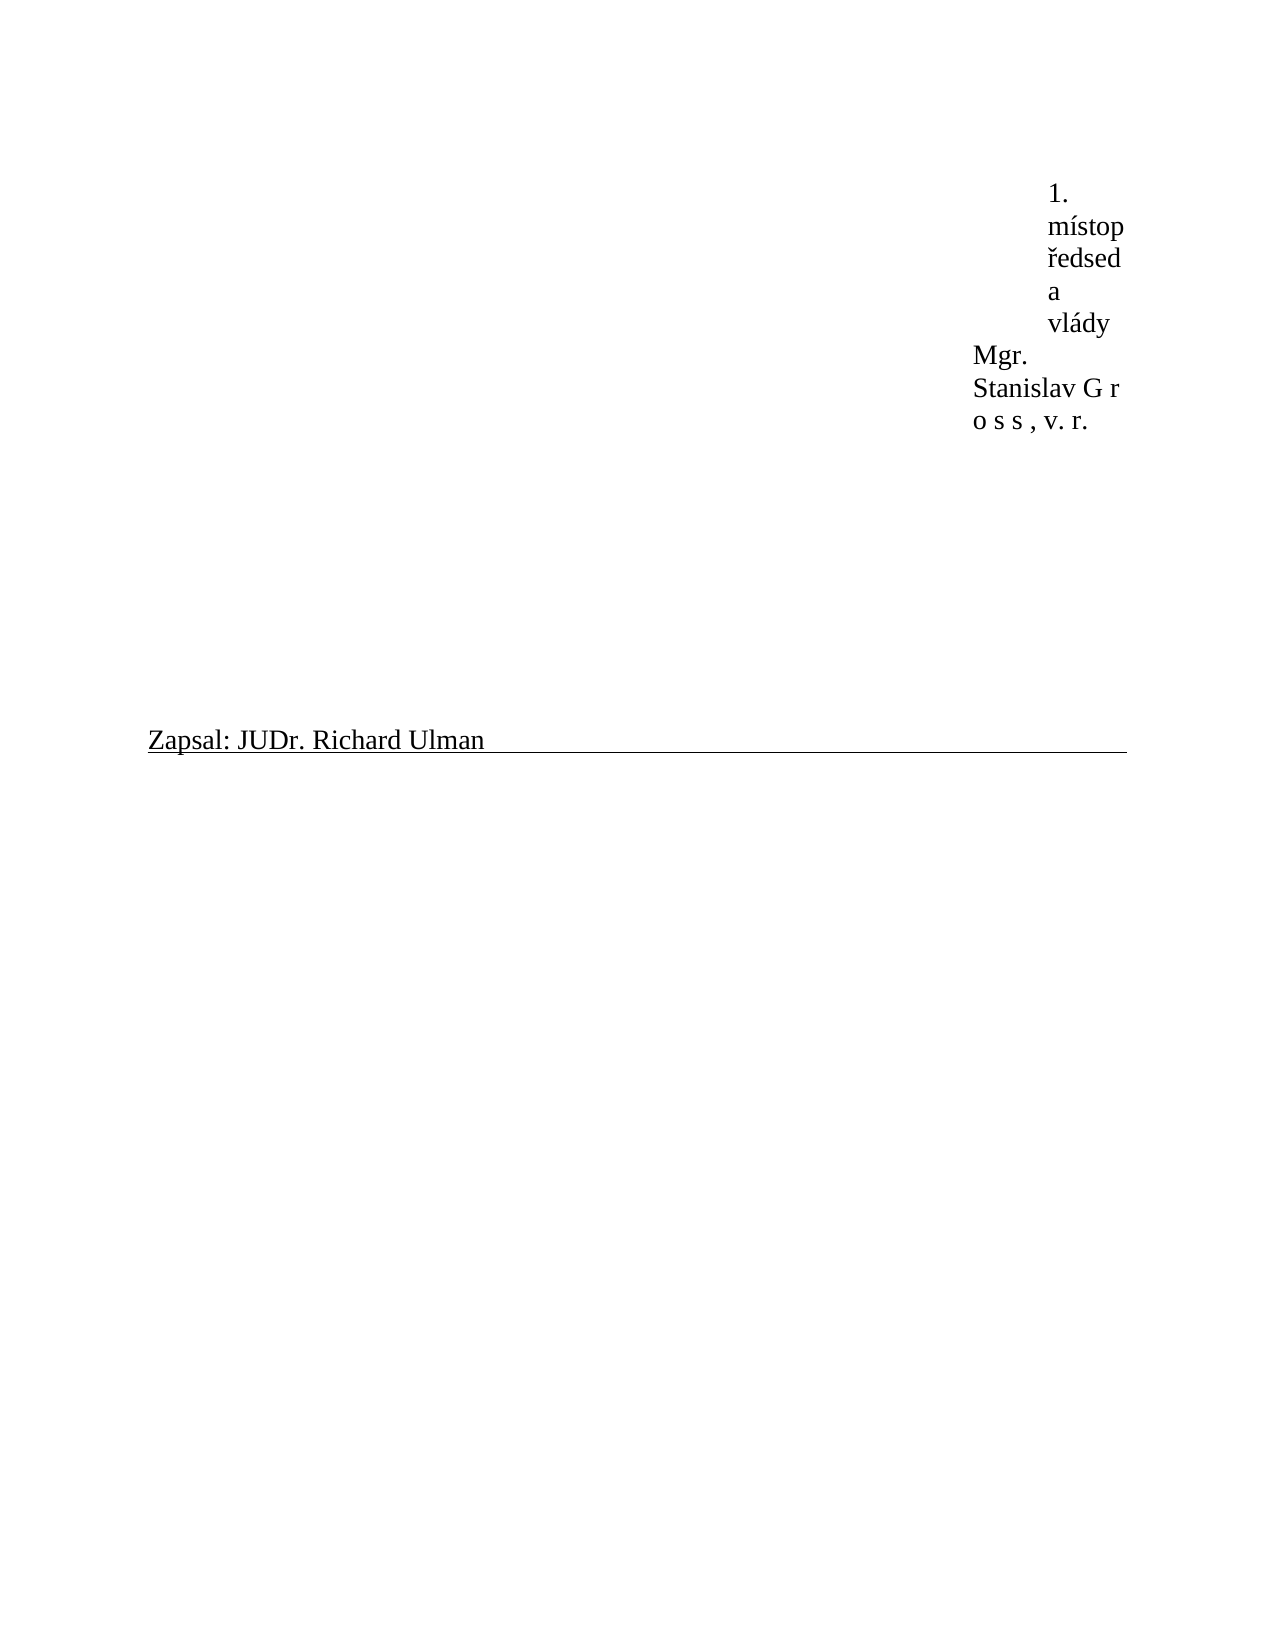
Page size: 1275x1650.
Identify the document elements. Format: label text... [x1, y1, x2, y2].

text Mgr. Stanislav G r o s s , v. r. [973, 338, 1127, 436]
text Zapsal: JUDr. Richard Ulman [148, 436, 1127, 752]
text 1. místopředseda vlády [1048, 176, 1127, 338]
